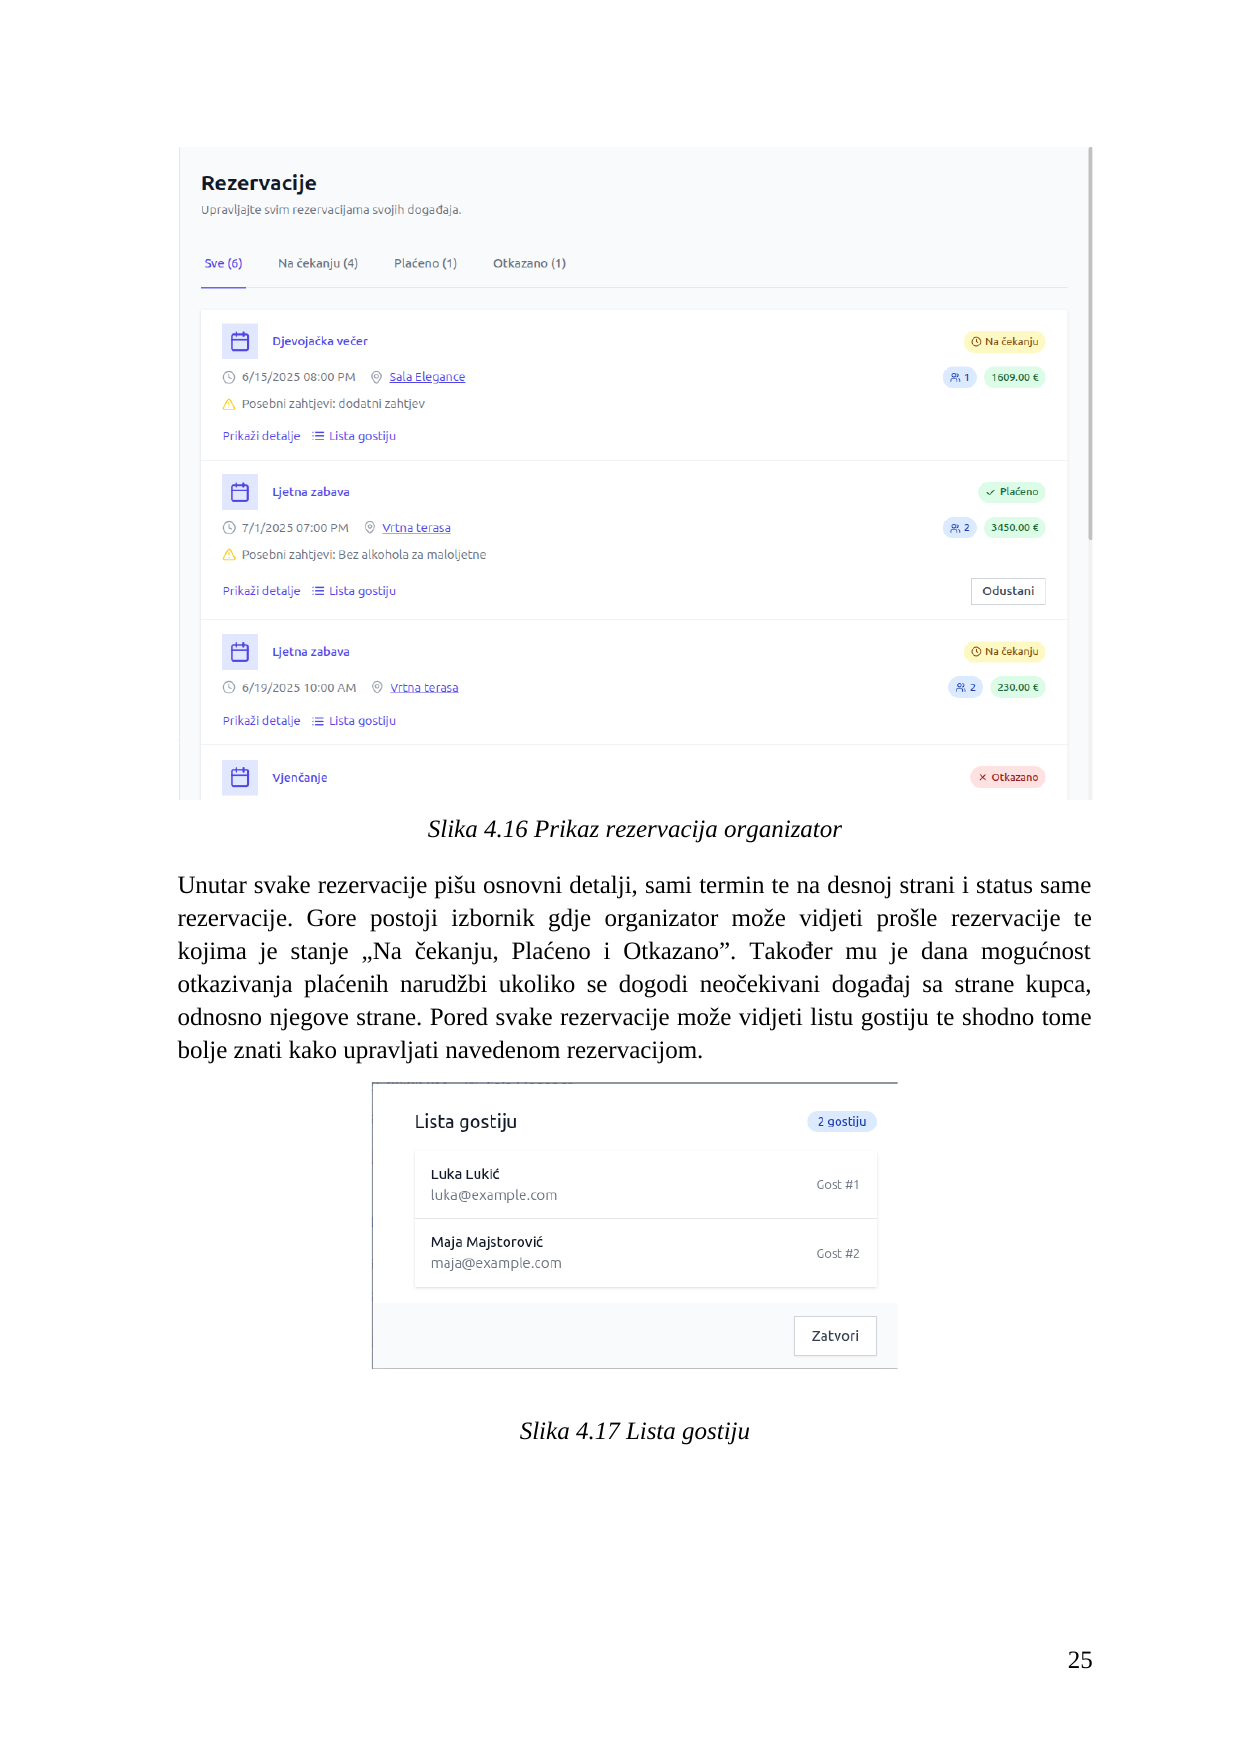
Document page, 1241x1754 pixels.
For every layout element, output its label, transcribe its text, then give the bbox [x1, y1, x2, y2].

text Slika 4.17 Lista gostiju [177, 1416, 1092, 1444]
text Slika 4.16 Prikaz rezervacija organizator [177, 800, 1092, 843]
text Unutar svake rezervacije pišu osnovni detalji, sami termin te na desnoj strani i status same rezervacije. Gore postoji izbornik gdje organizator može vidjeti prošle rezervacije te kojima je stanje „Na čekanju, Plaćeno i Otkazano”. Također mu je dana mogućnost otkazivanja plaćenih narudžbi ukoliko se dogodi neočekivani događaj sa strane kupca, odnosno njegove strane. Pored svake rezervacije može vidjeti listu gostiju te shodno tome bolje znati kako upravljati navedenom rezervacijom. [177, 870, 1092, 1064]
picture [177, 147, 1093, 800]
picture [371, 1082, 898, 1369]
